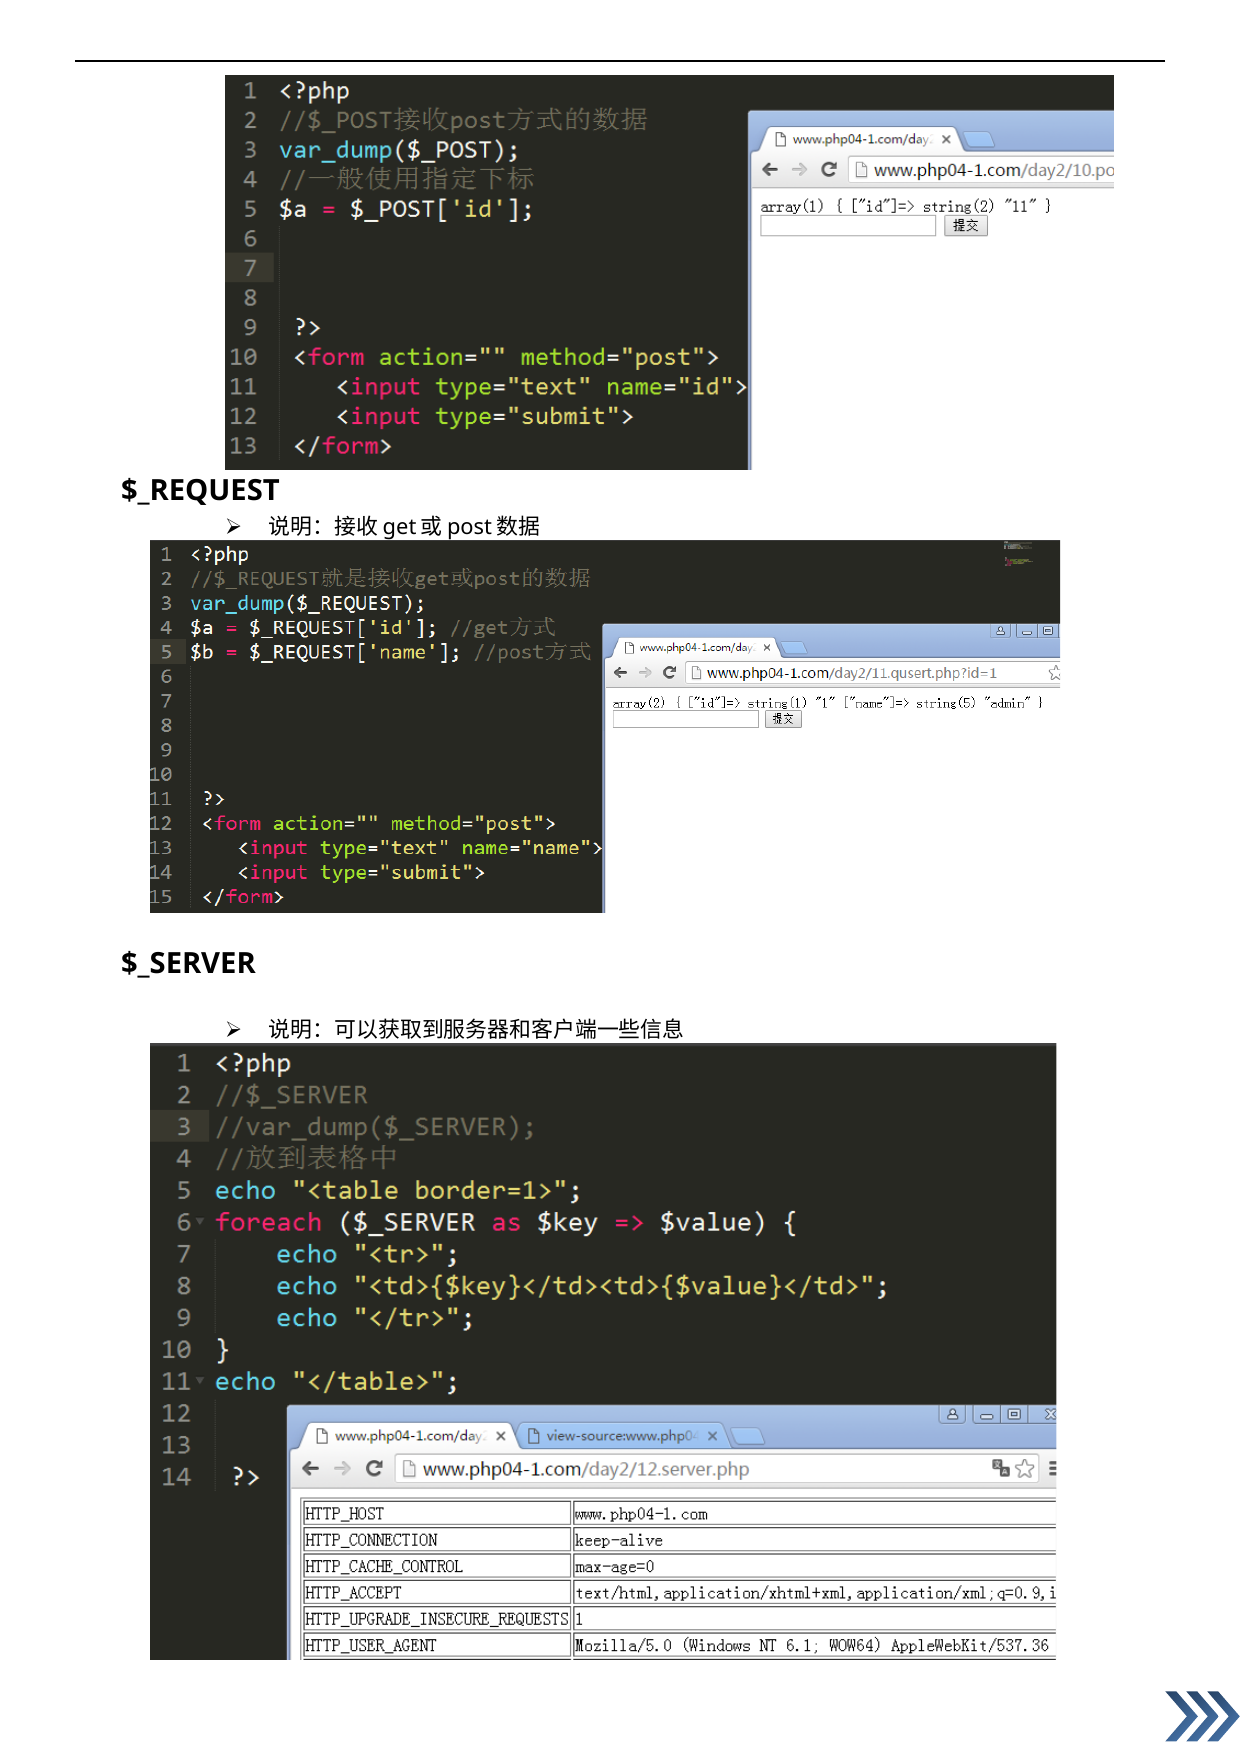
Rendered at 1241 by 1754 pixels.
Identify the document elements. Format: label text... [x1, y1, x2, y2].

picture [150, 1043, 1057, 1660]
list 说明：可以获取到服务器和客户端一些信息 [225, 1012, 1165, 1044]
list 说明：接收get或post数据 [225, 509, 1165, 541]
subtitle $_SERVER [121, 943, 1165, 982]
subtitle $_REQUEST [121, 469, 1165, 509]
picture [225, 75, 1114, 470]
picture [150, 540, 1060, 913]
